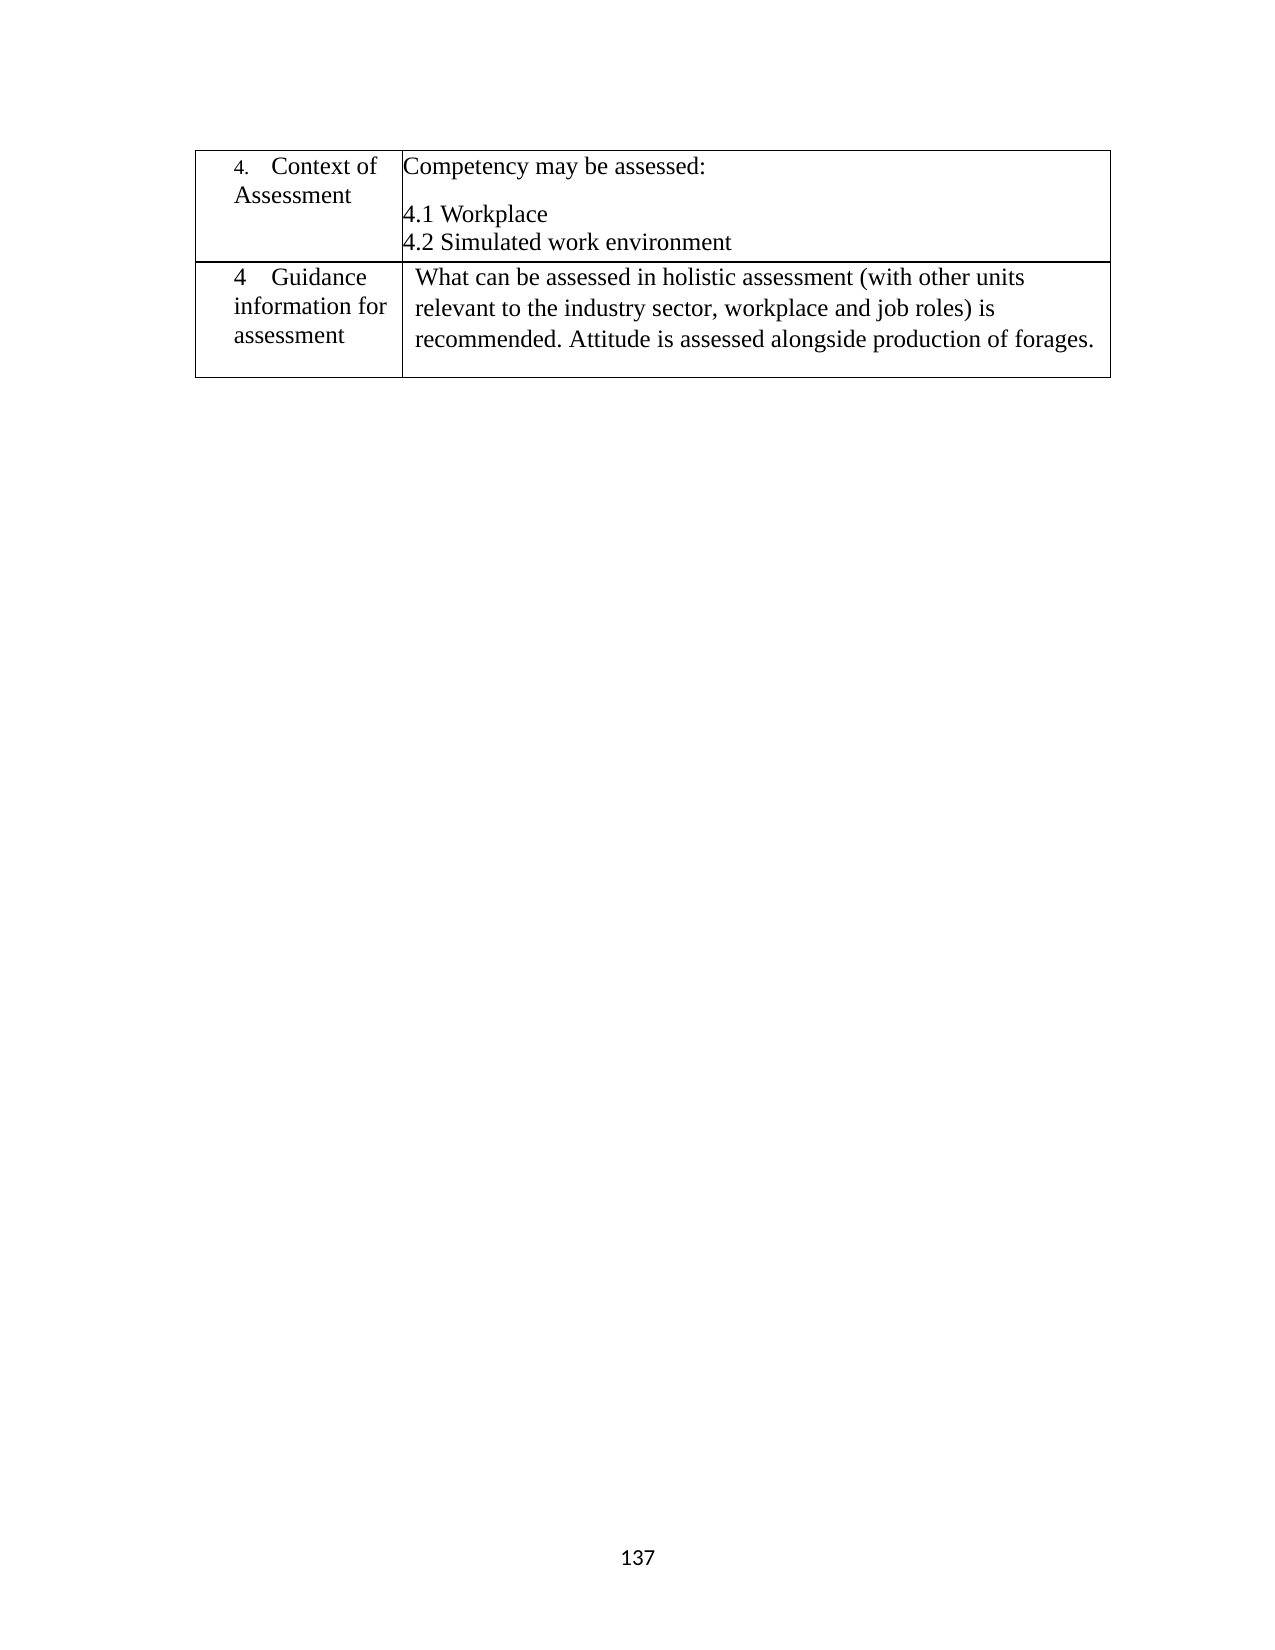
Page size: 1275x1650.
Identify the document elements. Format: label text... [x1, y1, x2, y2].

table_cell Guidance information for assessment [196, 263, 402, 377]
table_cell Context of Assessment [196, 151, 402, 261]
table_cell What can be assessed in holistic assessment (with other units relevant to the industry sector, workplace and job roles) is recommended. Attitude is assessed alongside production of forages. [403, 263, 1110, 377]
table_cell Competency may be assessed: Workplace Simulated work environment [403, 151, 1110, 261]
